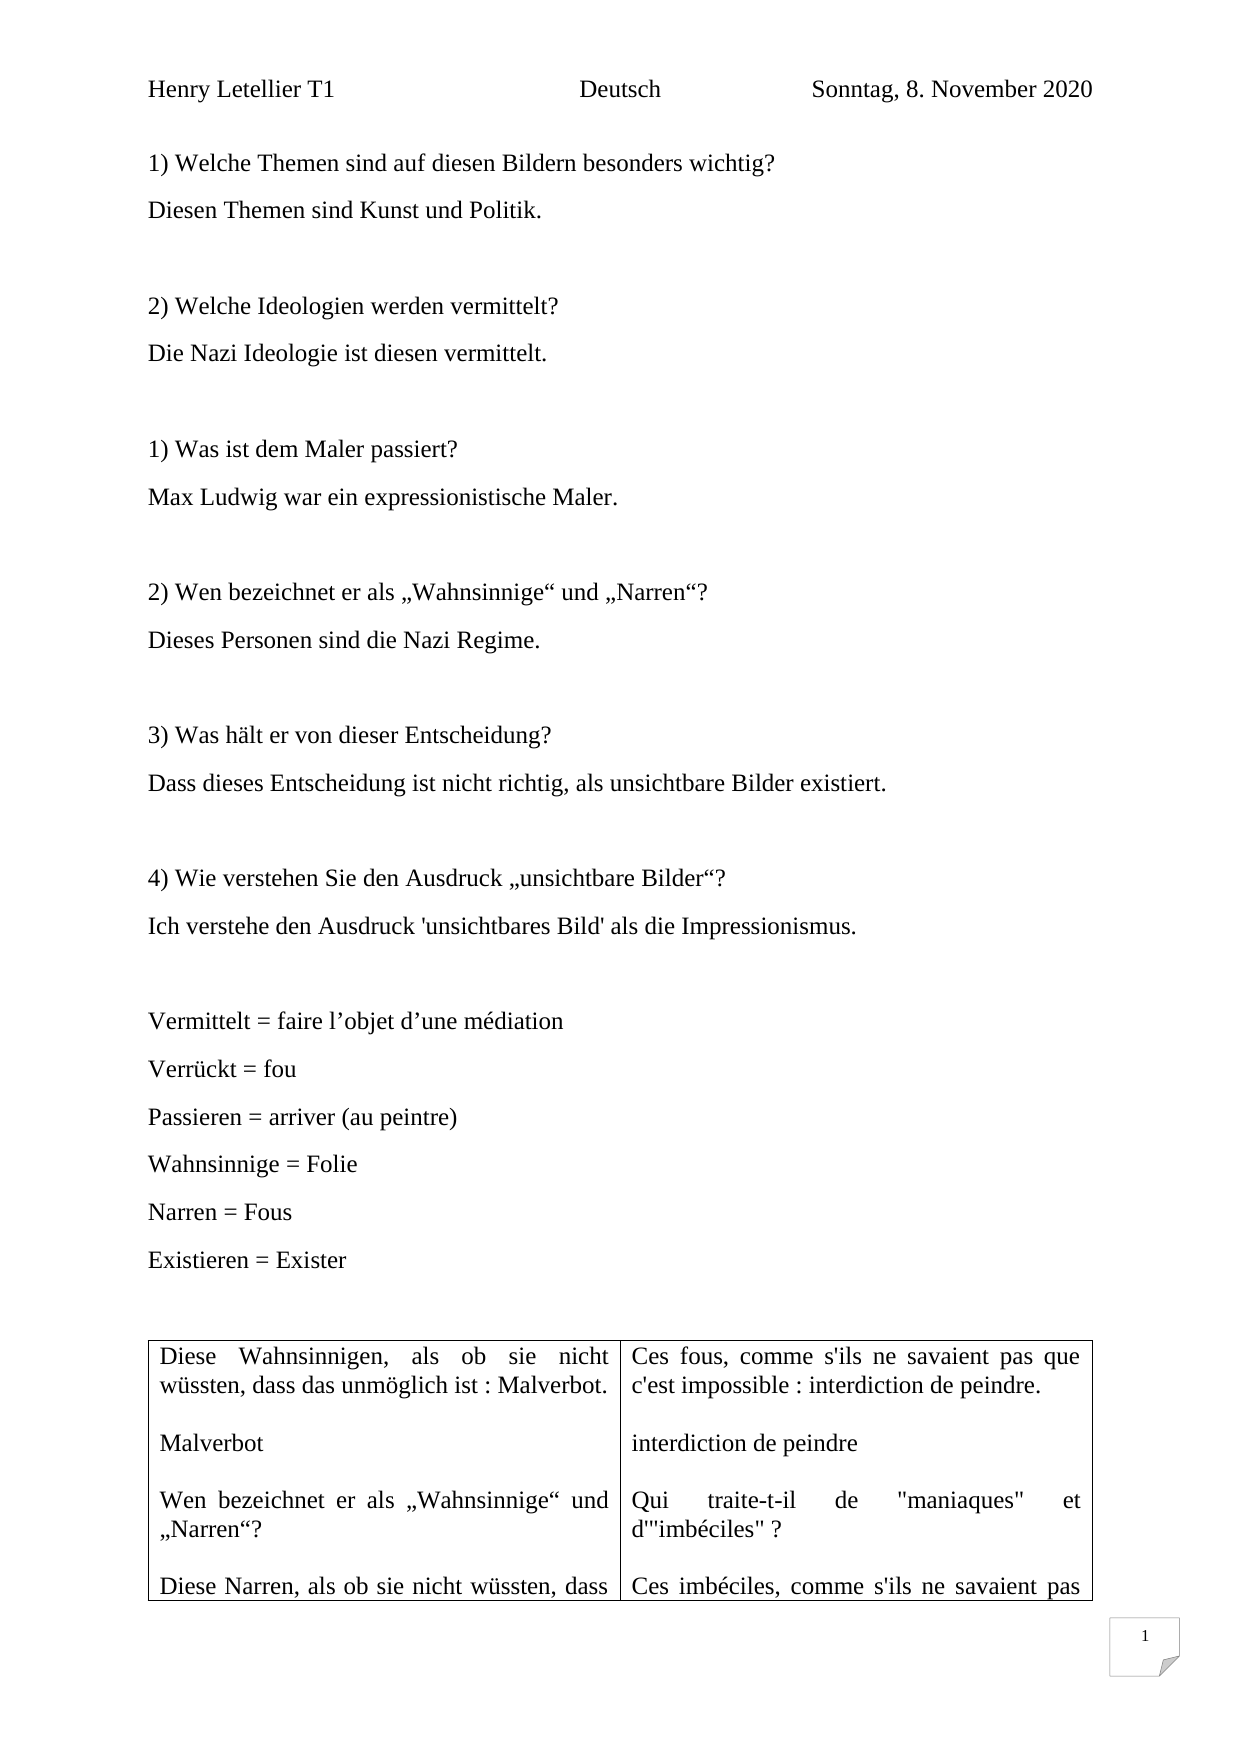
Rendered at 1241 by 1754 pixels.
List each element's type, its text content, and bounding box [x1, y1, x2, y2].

text 4) Wie verstehen Sie den Ausdruck „unsichtbare Bilder“? [148, 863, 1093, 892]
text Existieren = Exister [148, 1245, 1093, 1274]
text 1) Welche Themen sind auf diesen Bildern besonders wichtig? [148, 148, 1093, 176]
text Max Ludwig war ein expressionistische Maler. [148, 482, 1093, 510]
text 2) Welche Ideologien werden vermittelt? [148, 291, 1093, 319]
text 2) Wen bezeichnet er als „Wahnsinnige“ und „Narren“? [148, 577, 1093, 606]
text Passieren = arriver (au peintre) [148, 1102, 1093, 1131]
text Ich verstehe den Ausdruck 'unsichtbares Bild' als die Impressionismus. [148, 911, 1093, 940]
text Dieses Personen sind die Nazi Regime. [148, 625, 1093, 653]
text Narren = Fous [148, 1197, 1093, 1226]
text Die Nazi Ideologie ist diesen vermittelt. [148, 338, 1093, 367]
text 1) Was ist dem Maler passiert? [148, 434, 1093, 463]
text Verrückt = fou [148, 1054, 1093, 1083]
text 3) Was hält er von dieser Entscheidung? [148, 720, 1093, 749]
text Diesen Themen sind Kunst und Politik. [148, 195, 1093, 224]
text Wahnsinnige = Folie [148, 1149, 1093, 1178]
text Dass dieses Entscheidung ist nicht richtig, als unsichtbare Bilder existiert. [148, 768, 1093, 797]
text Vermittelt = faire l’objet d’une médiation [148, 1006, 1093, 1035]
